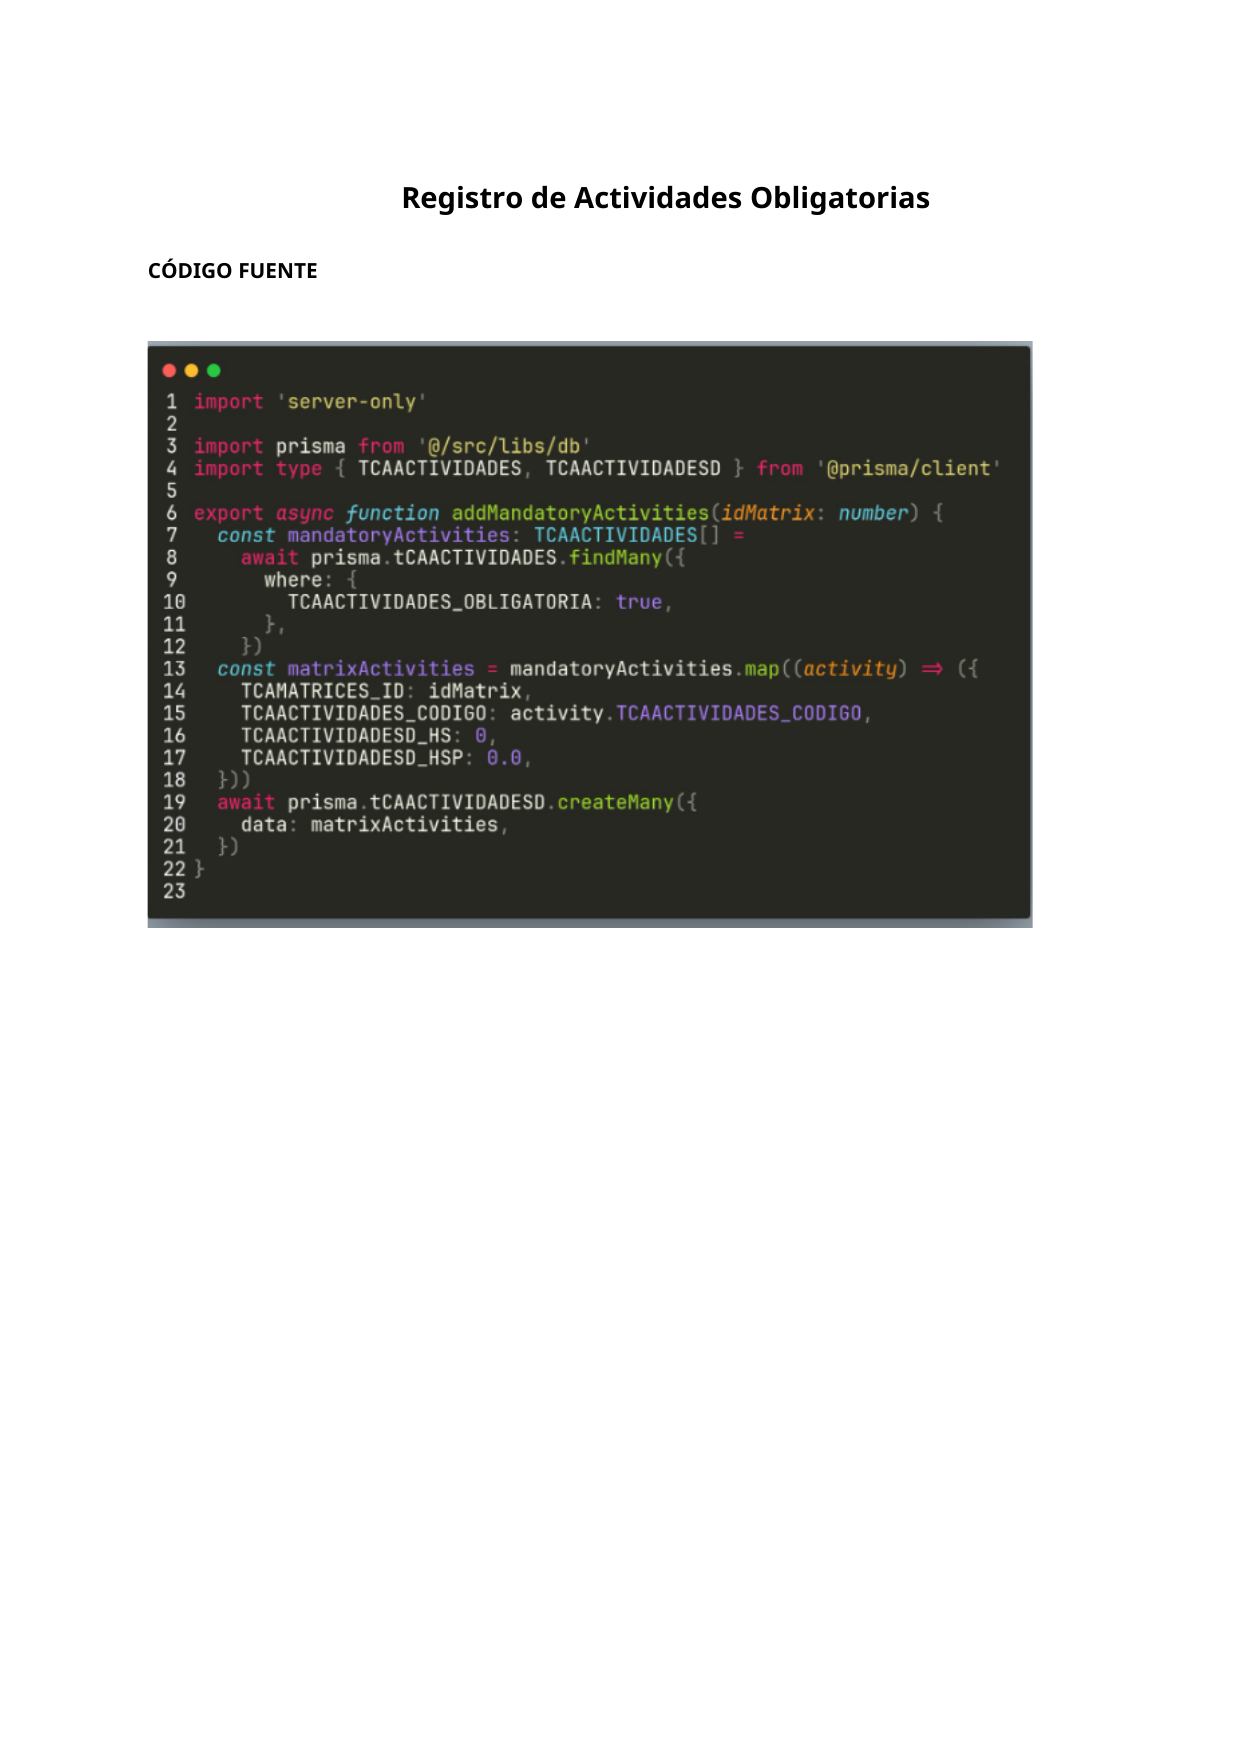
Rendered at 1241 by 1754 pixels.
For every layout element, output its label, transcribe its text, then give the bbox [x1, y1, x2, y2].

text CÓDIGO FUENTE [148, 257, 1184, 285]
picture [147, 341, 1033, 928]
text Registro de Actividades Obligatorias [148, 177, 1184, 217]
